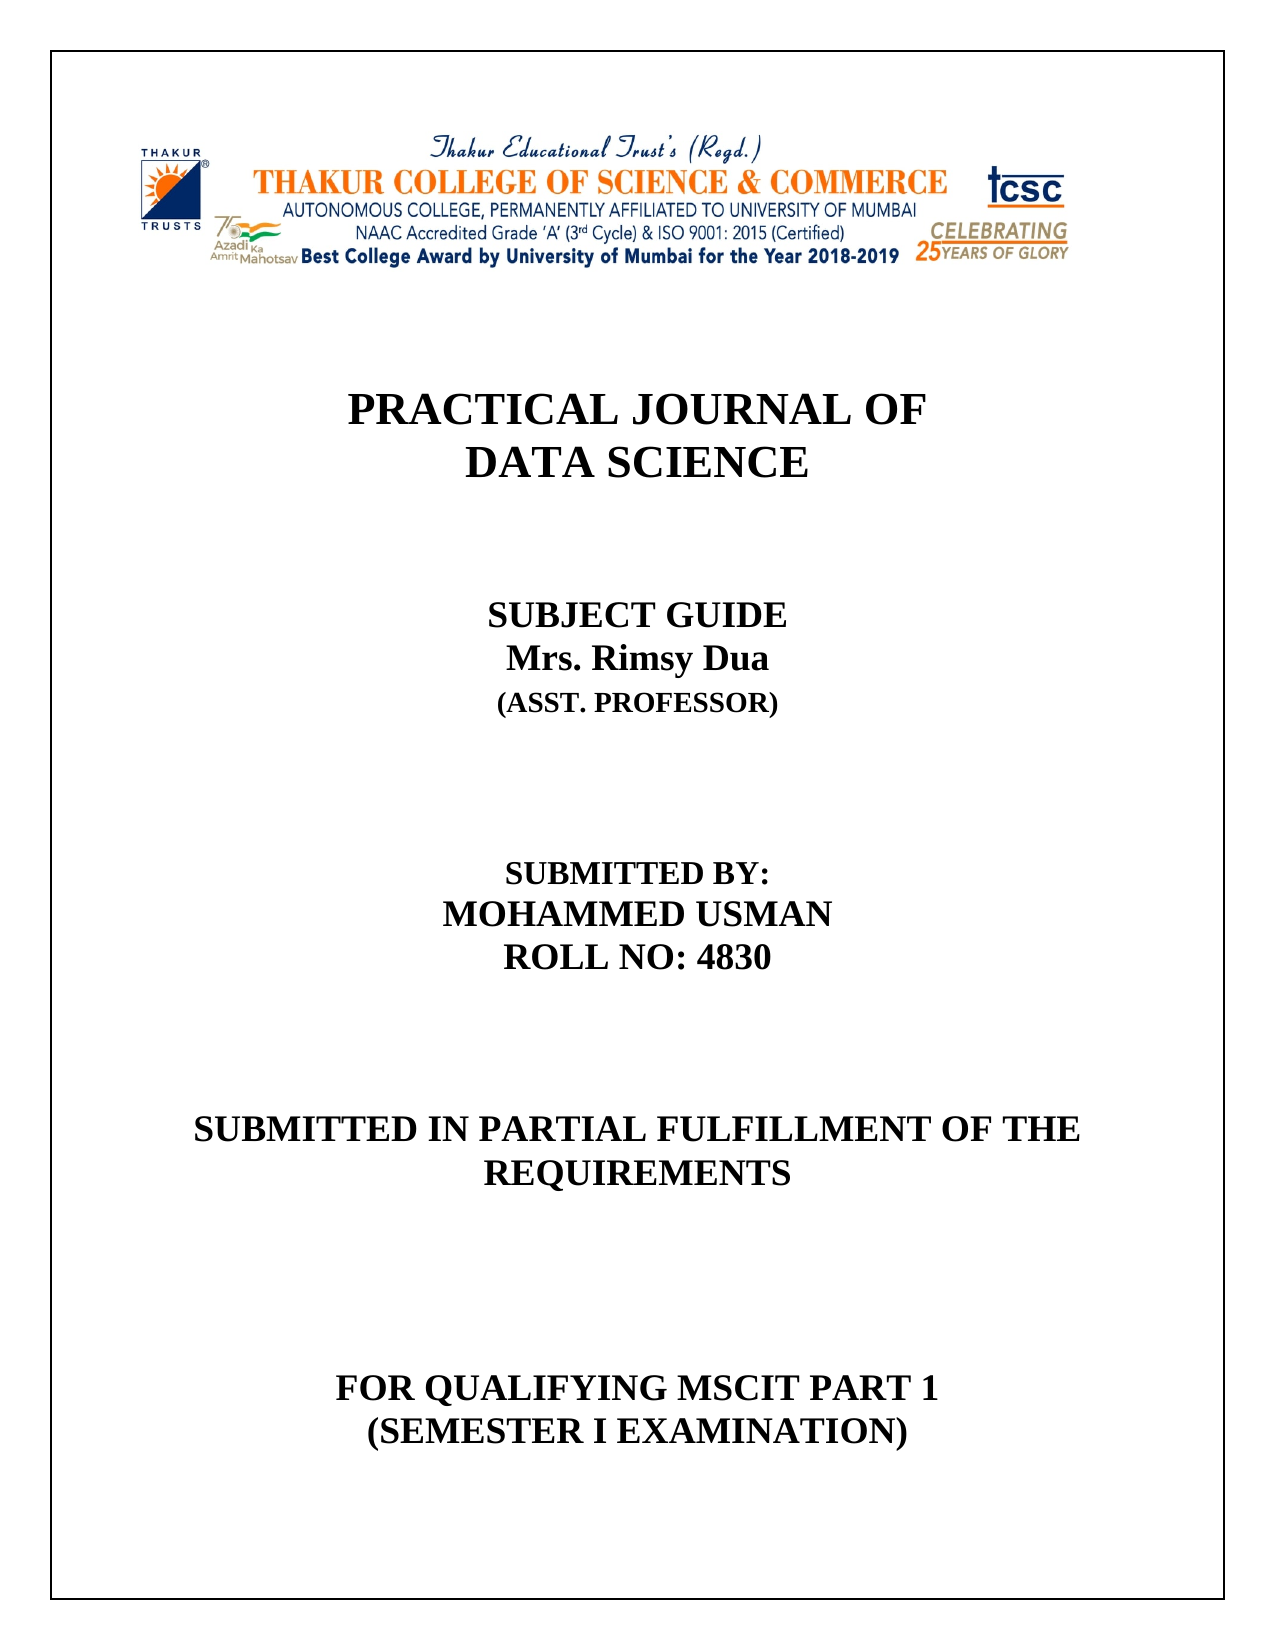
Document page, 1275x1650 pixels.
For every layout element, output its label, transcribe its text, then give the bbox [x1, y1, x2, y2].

text Mrs. Rimsy Dua [150, 635, 1125, 678]
text SUBMITTED IN PARTIAL FULFILLMENT OF THE REQUIREMENTS [150, 1107, 1125, 1193]
text SUBJECT GUIDE [150, 592, 1125, 635]
text MOHAMMED USMAN [150, 891, 1125, 934]
text SUBMITTED BY: [150, 853, 1125, 891]
text (SEMESTER I EXAMINATION) [150, 1409, 1125, 1452]
text DATA SCIENCE [150, 434, 1125, 487]
text (ASST. PROFESSOR) [150, 685, 1125, 718]
picture [128, 131, 1072, 272]
text PRACTICAL JOURNAL OF [150, 381, 1125, 434]
text ROLL NO: 4830 [150, 934, 1125, 977]
text FOR QUALIFYING MSCIT PART 1 [150, 1366, 1125, 1409]
